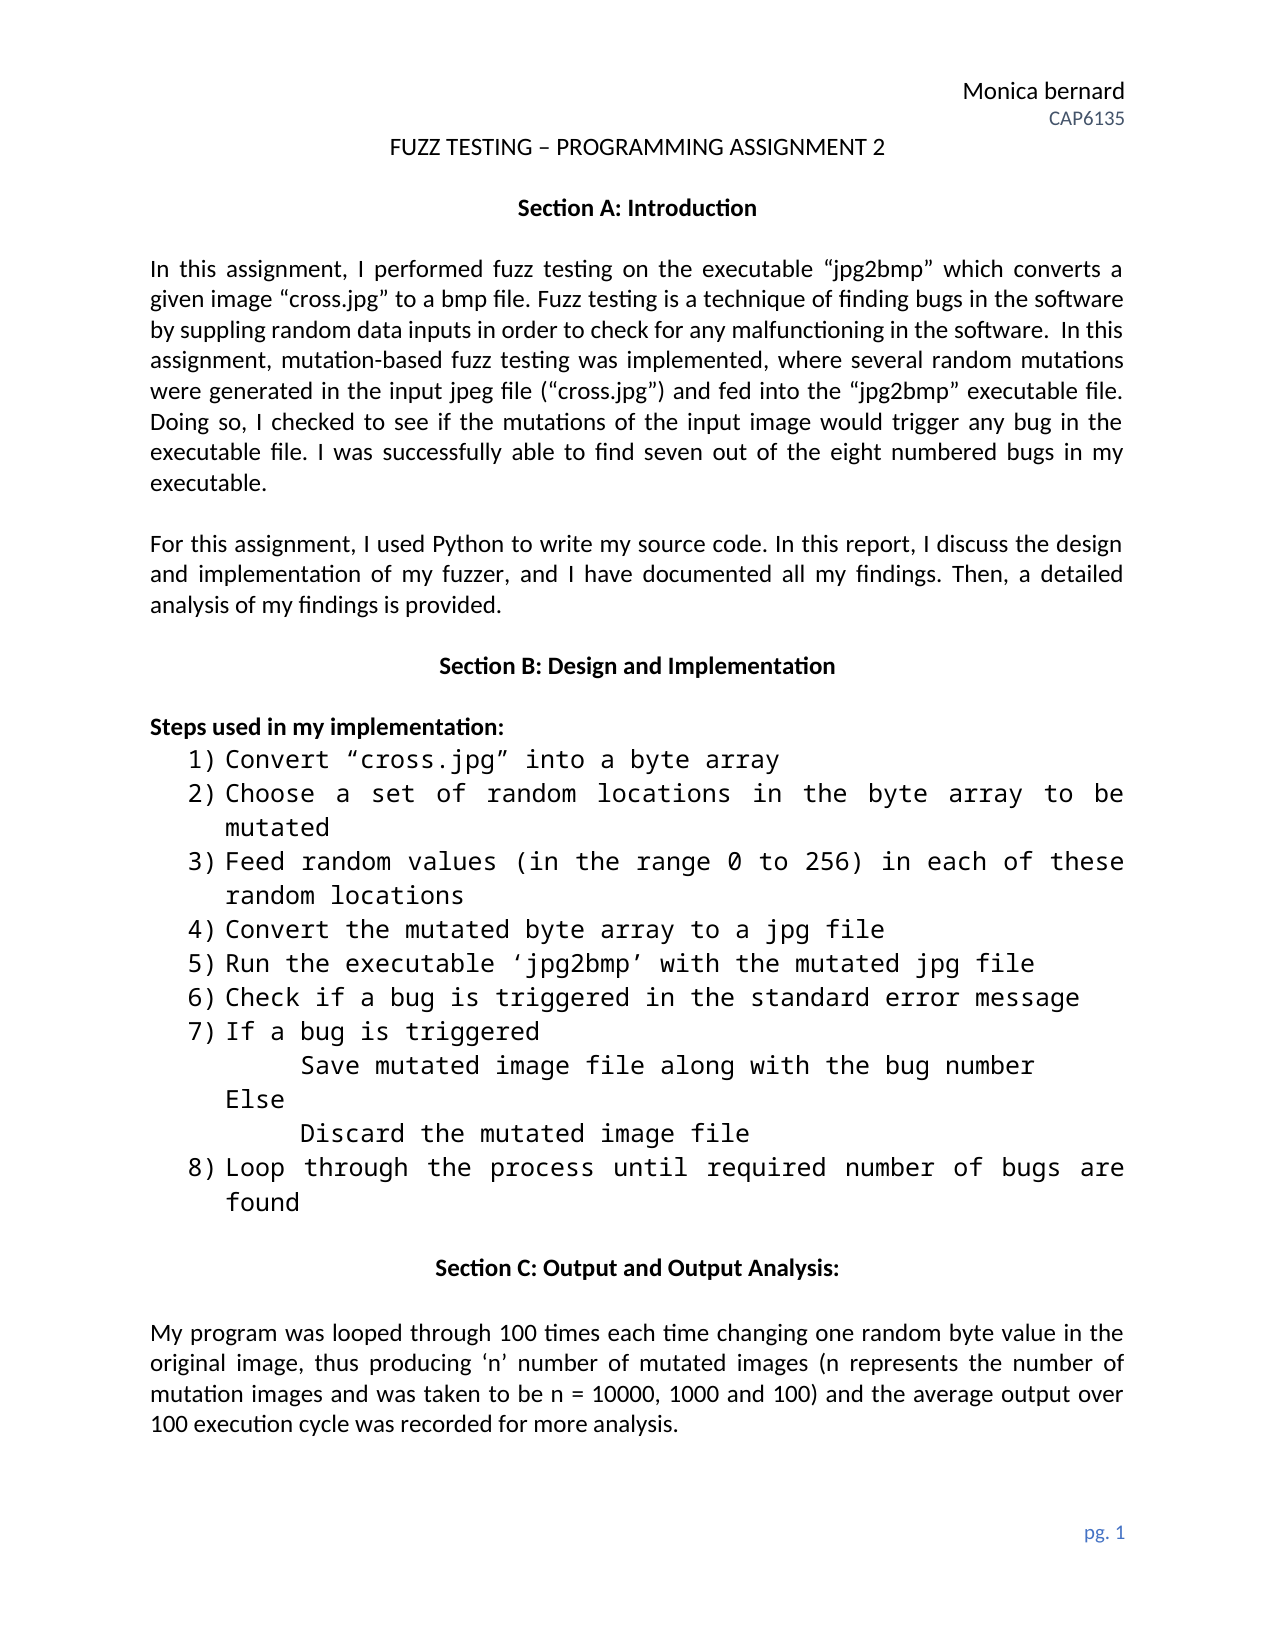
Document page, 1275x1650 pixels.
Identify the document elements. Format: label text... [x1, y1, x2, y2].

list Check if a bug is triggered in the standard error message [187, 980, 1125, 1014]
list Run the executable ‘jpg2bmp’ with the mutated jpg file [187, 946, 1125, 980]
text Section A: Introduction [150, 192, 1125, 222]
text Section B: Design and Implementation [150, 650, 1125, 680]
text Else [150, 1082, 1125, 1116]
list Convert “cross.jpg” into a byte array [187, 741, 1125, 775]
list Save mutated image file along with the bug number [225, 1048, 1125, 1082]
text My program was looped through 100 times each time changing one random byte value in the original image, thus producing ‘n’ number of mutated images (n represents the number of mutation images and was taken to be n = 10000, 1000 and 100) and the average output over 100 execution cycle was recorded for more analysis. [150, 1317, 1125, 1439]
list If a bug is triggered [187, 1014, 1125, 1048]
text Discard the mutated image file [150, 1116, 1125, 1150]
list Feed random values (in the range 0 to 256) in each of these random locations [187, 843, 1125, 912]
list Convert the mutated byte array to a jpg file [187, 912, 1125, 946]
list Choose a set of random locations in the byte array to be mutated [187, 775, 1125, 843]
text Section C: Output and Output Analysis: [150, 1252, 1125, 1283]
text Steps used in my implementation: [150, 711, 1125, 741]
text In this assignment, I performed fuzz testing on the executable “jpg2bmp” which converts a given image “cross.jpg” to a bmp file. Fuzz testing is a technique of finding bugs in the software by suppling random data inputs in order to check for any malfunctioning in the software. In this assignment, mutation-based fuzz testing was implemented, where several random mutations were generated in the input jpeg file (“cross.jpg”) and fed into the “jpg2bmp” executable file. Doing so, I checked to see if the mutations of the input image would trigger any bug in the executable file. I was successfully able to find seven out of the eight numbered bugs in my executable. [150, 253, 1125, 497]
text For this assignment, I used Python to write my source code. In this report, I discuss the design and implementation of my fuzzer, and I have documented all my findings. Then, a detailed analysis of my findings is provided. [150, 528, 1125, 619]
list Loop through the process until required number of bugs are found [187, 1150, 1125, 1218]
